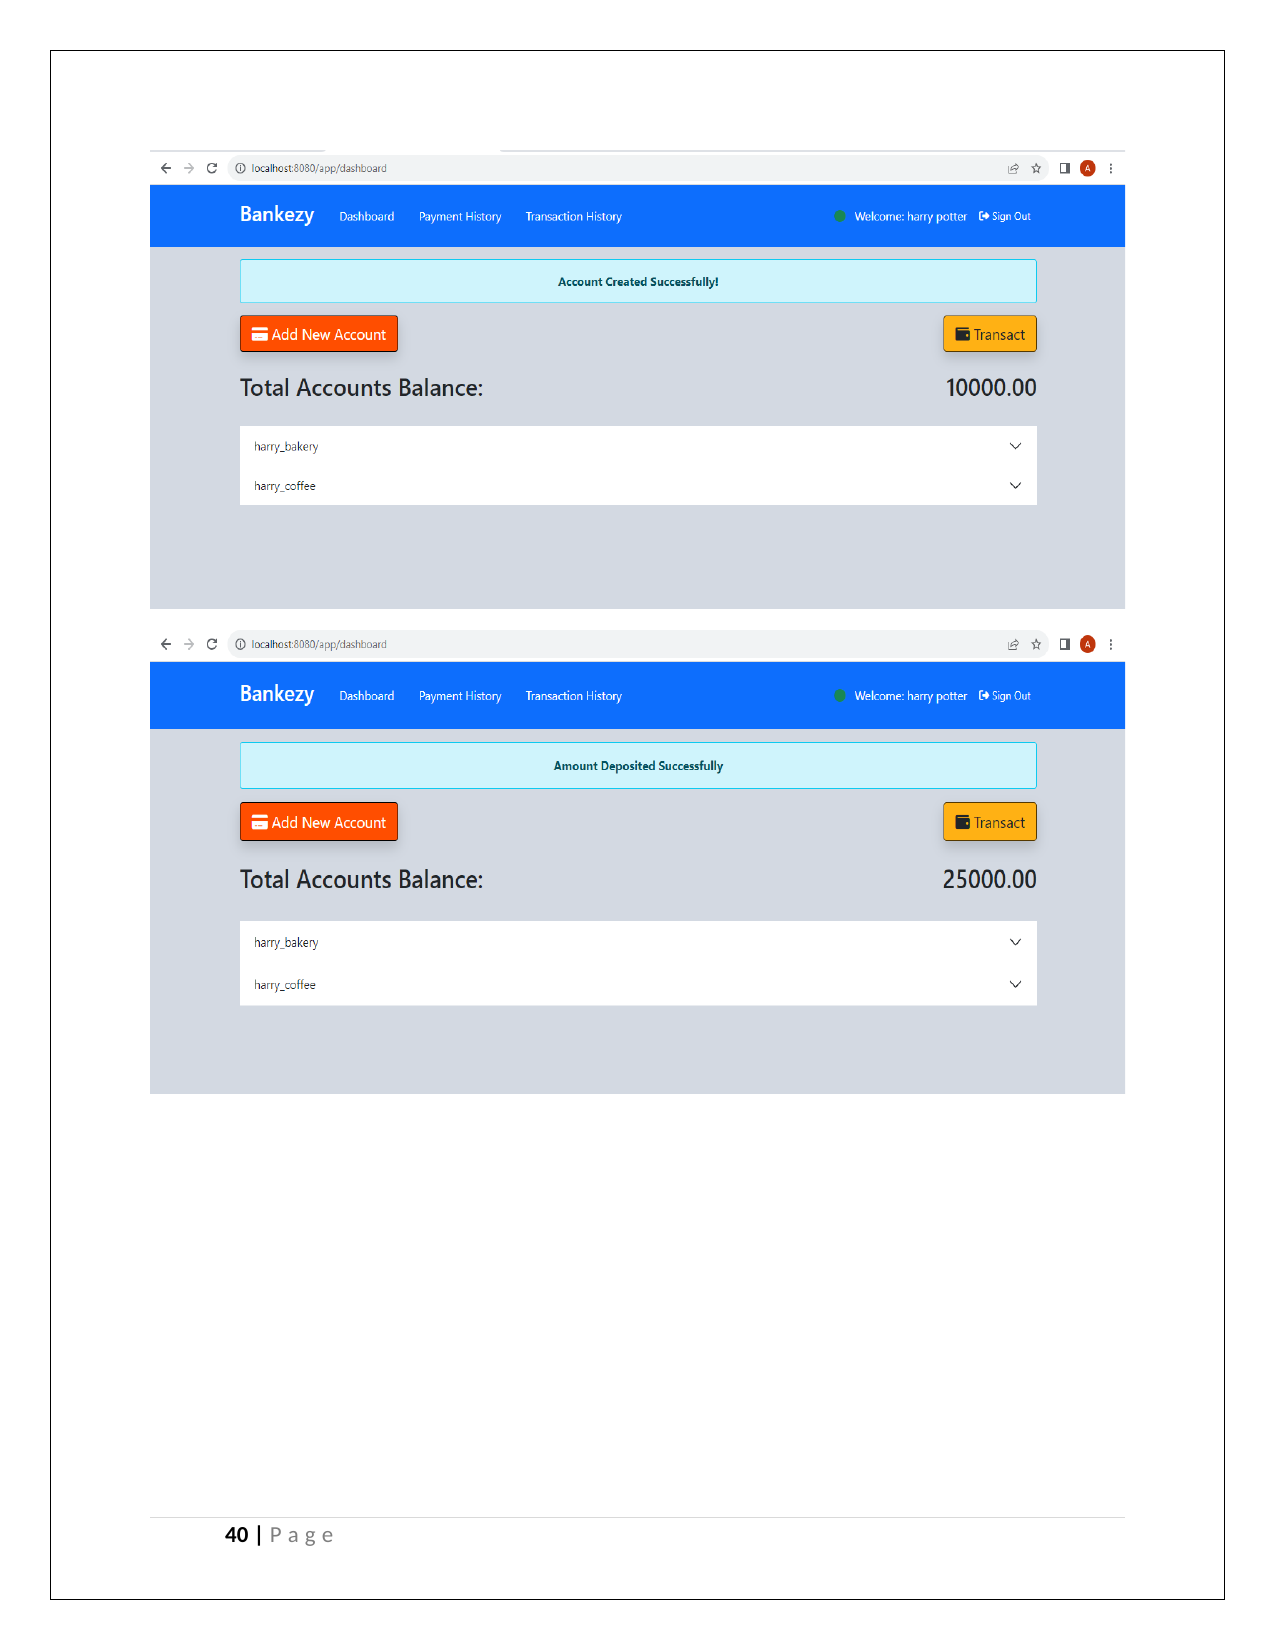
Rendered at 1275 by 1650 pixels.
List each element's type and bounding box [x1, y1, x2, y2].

picture [150, 150, 1125, 609]
picture [150, 627, 1125, 1094]
